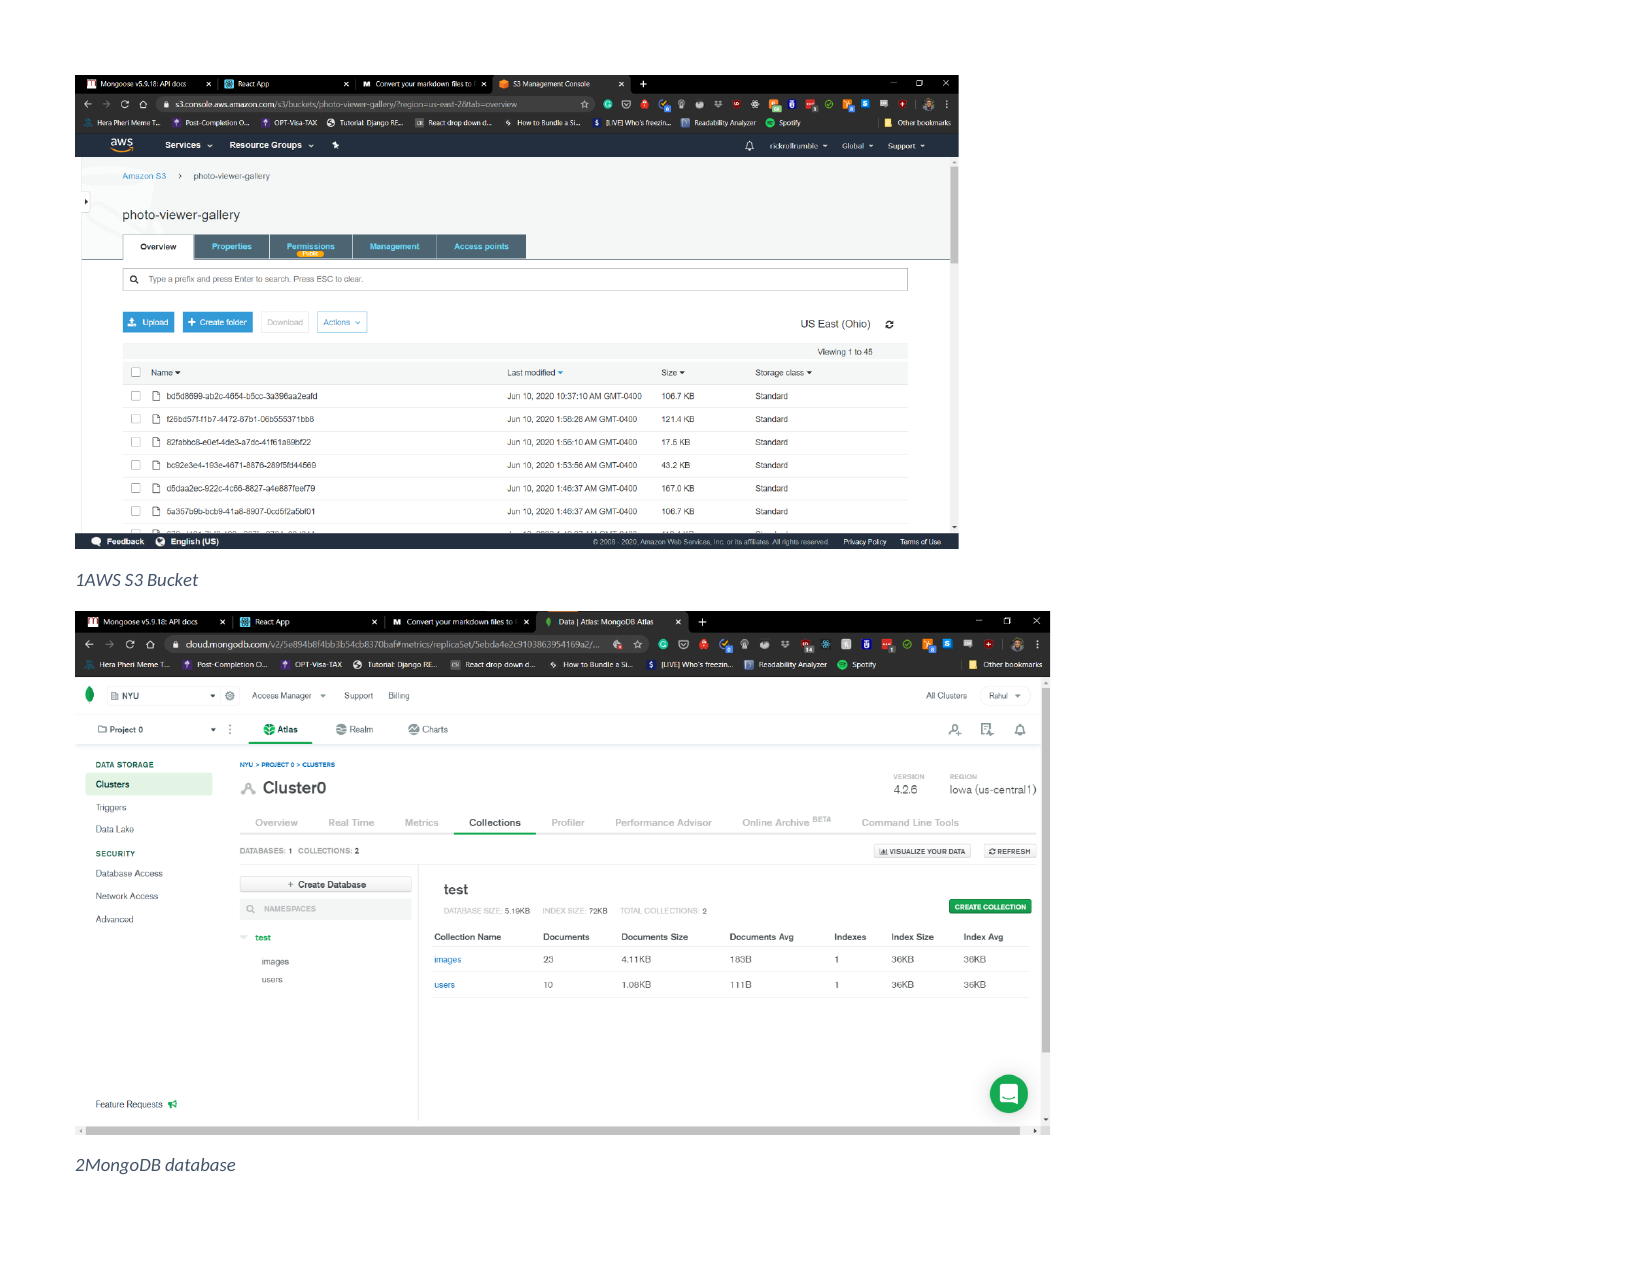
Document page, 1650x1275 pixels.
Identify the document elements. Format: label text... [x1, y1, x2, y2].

text 2MongoDB database [75, 1153, 1575, 1176]
picture [75, 75, 959, 549]
picture [75, 611, 1050, 1135]
text 1AWS S3 Bucket [75, 568, 1575, 591]
